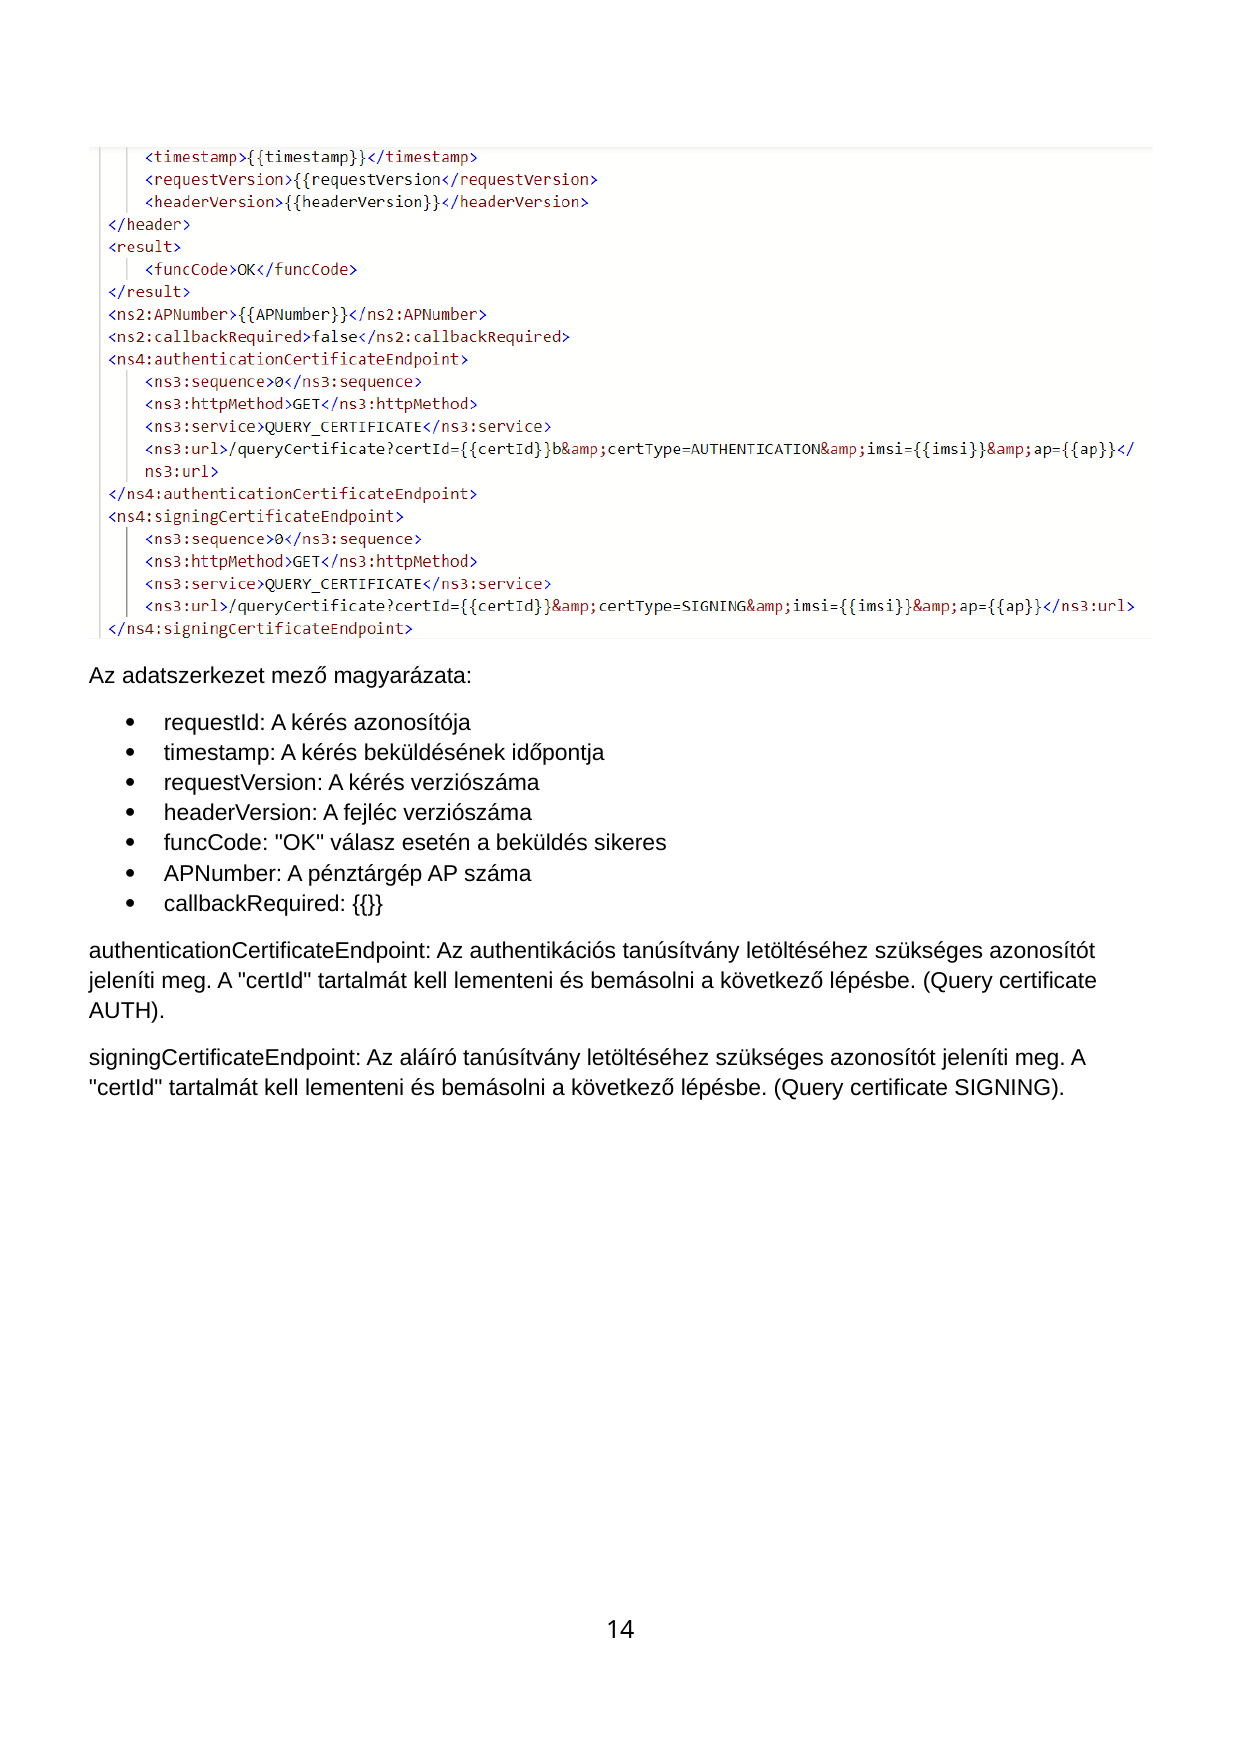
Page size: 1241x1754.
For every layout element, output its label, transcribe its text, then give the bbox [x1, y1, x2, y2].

text Az adatszerkezet mező magyarázata: [89, 662, 1152, 688]
text authenticationCertificateEndpoint: Az authentikációs tanúsítvány letöltéséhez szükséges azonosítót jeleníti meg. A "certId" tartalmát kell lementeni és bemásolni a következő lépésbe. (Query certificate AUTH). [89, 937, 1152, 1023]
list callbackRequired: {{}} [126, 890, 1152, 916]
list headerVersion: A fejléc verziószáma [126, 799, 1152, 826]
text signingCertificateEndpoint: Az aláíró tanúsítvány letöltéséhez szükséges azonosítót jeleníti meg. A "certId" tartalmát kell lementeni és bemásolni a következő lépésbe. (Query certificate SIGNING). [89, 1044, 1152, 1101]
list APNumber: A pénztárgép AP száma [126, 859, 1152, 886]
list funcCode: "OK" válasz esetén a beküldés sikeres [126, 829, 1152, 856]
list requestVersion: A kérés verziószáma [126, 769, 1152, 795]
list requestId: A kérés azonosítója [126, 708, 1152, 735]
picture [88, 147, 1153, 640]
list timestamp: A kérés beküldésének időpontja [126, 739, 1152, 765]
